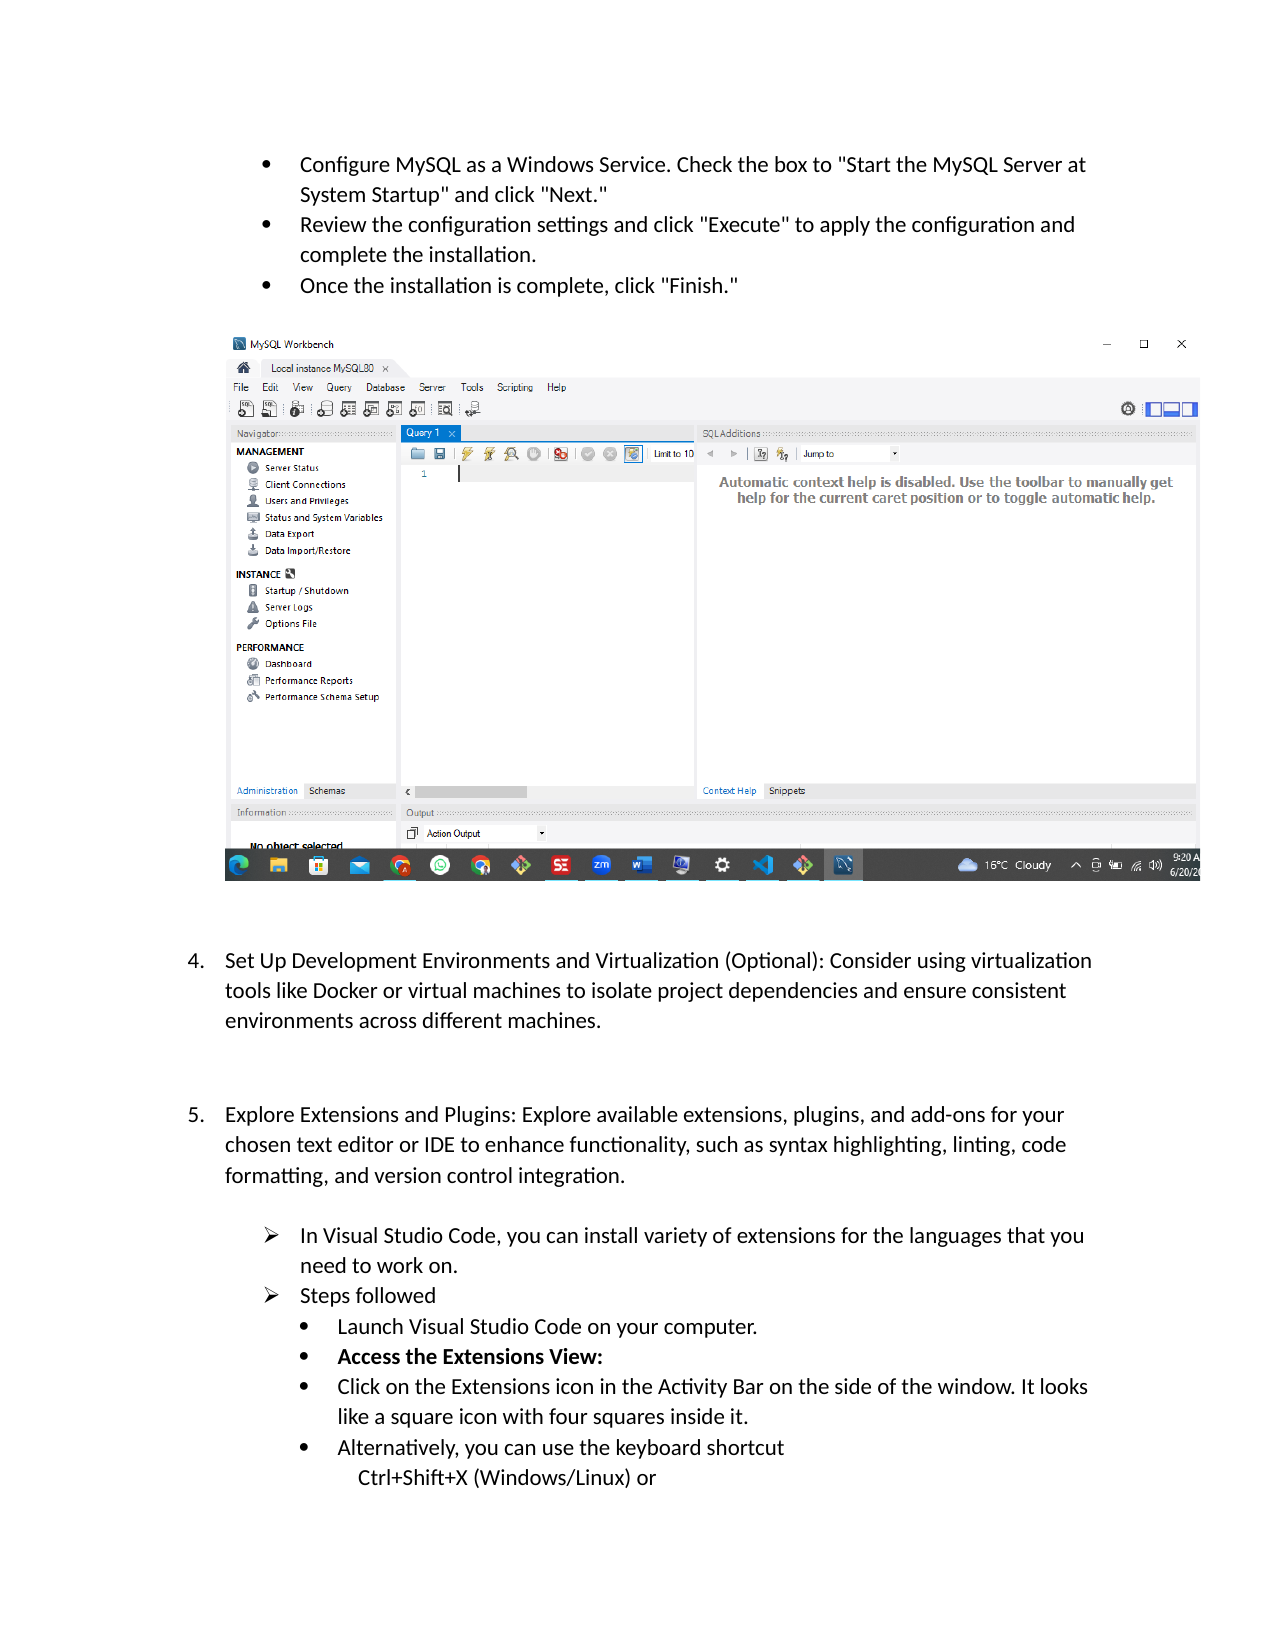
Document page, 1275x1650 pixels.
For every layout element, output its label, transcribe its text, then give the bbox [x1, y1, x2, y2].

list Click on the Extensions icon in the Activity Bar on the side of the window. It looks like a square icon with four squares inside it. [300, 1372, 1125, 1430]
list Set Up Development Environments and Virtualization (Optional): Consider using virtualization tools like Docker or virtual machines to isolate project dependencies and ensure consistent environments across different machines. [187, 946, 1125, 1034]
list Access the Extensions View: [300, 1342, 1125, 1370]
picture [225, 331, 1200, 881]
list Ctrl+Shift+X (Windows/Linux) or [337, 1463, 1125, 1491]
list Configure MySQL as a Windows Service. Check the box to "Start the MySQL Server at System Startup" and click "Next." [262, 150, 1125, 208]
list Review the configuration settings and click "Execute" to apply the configuration and complete the installation. [262, 210, 1125, 269]
list Explore Extensions and Plugins: Explore available extensions, plugins, and add-ons for your chosen text editor or IDE to enhance functionality, such as syntax highlighting, linting, code formatting, and version control integration. [187, 1100, 1125, 1189]
list In Visual Studio Code, you can install variety of extensions for the languages that you need to work on. [262, 1221, 1125, 1279]
list Launch Visual Studio Code on your computer. [300, 1312, 1125, 1340]
list Once the installation is complete, click "Finish." [262, 271, 1125, 299]
list Alternatively, you can use the keyboard shortcut [300, 1433, 1125, 1461]
list Steps followed [262, 1282, 1125, 1309]
